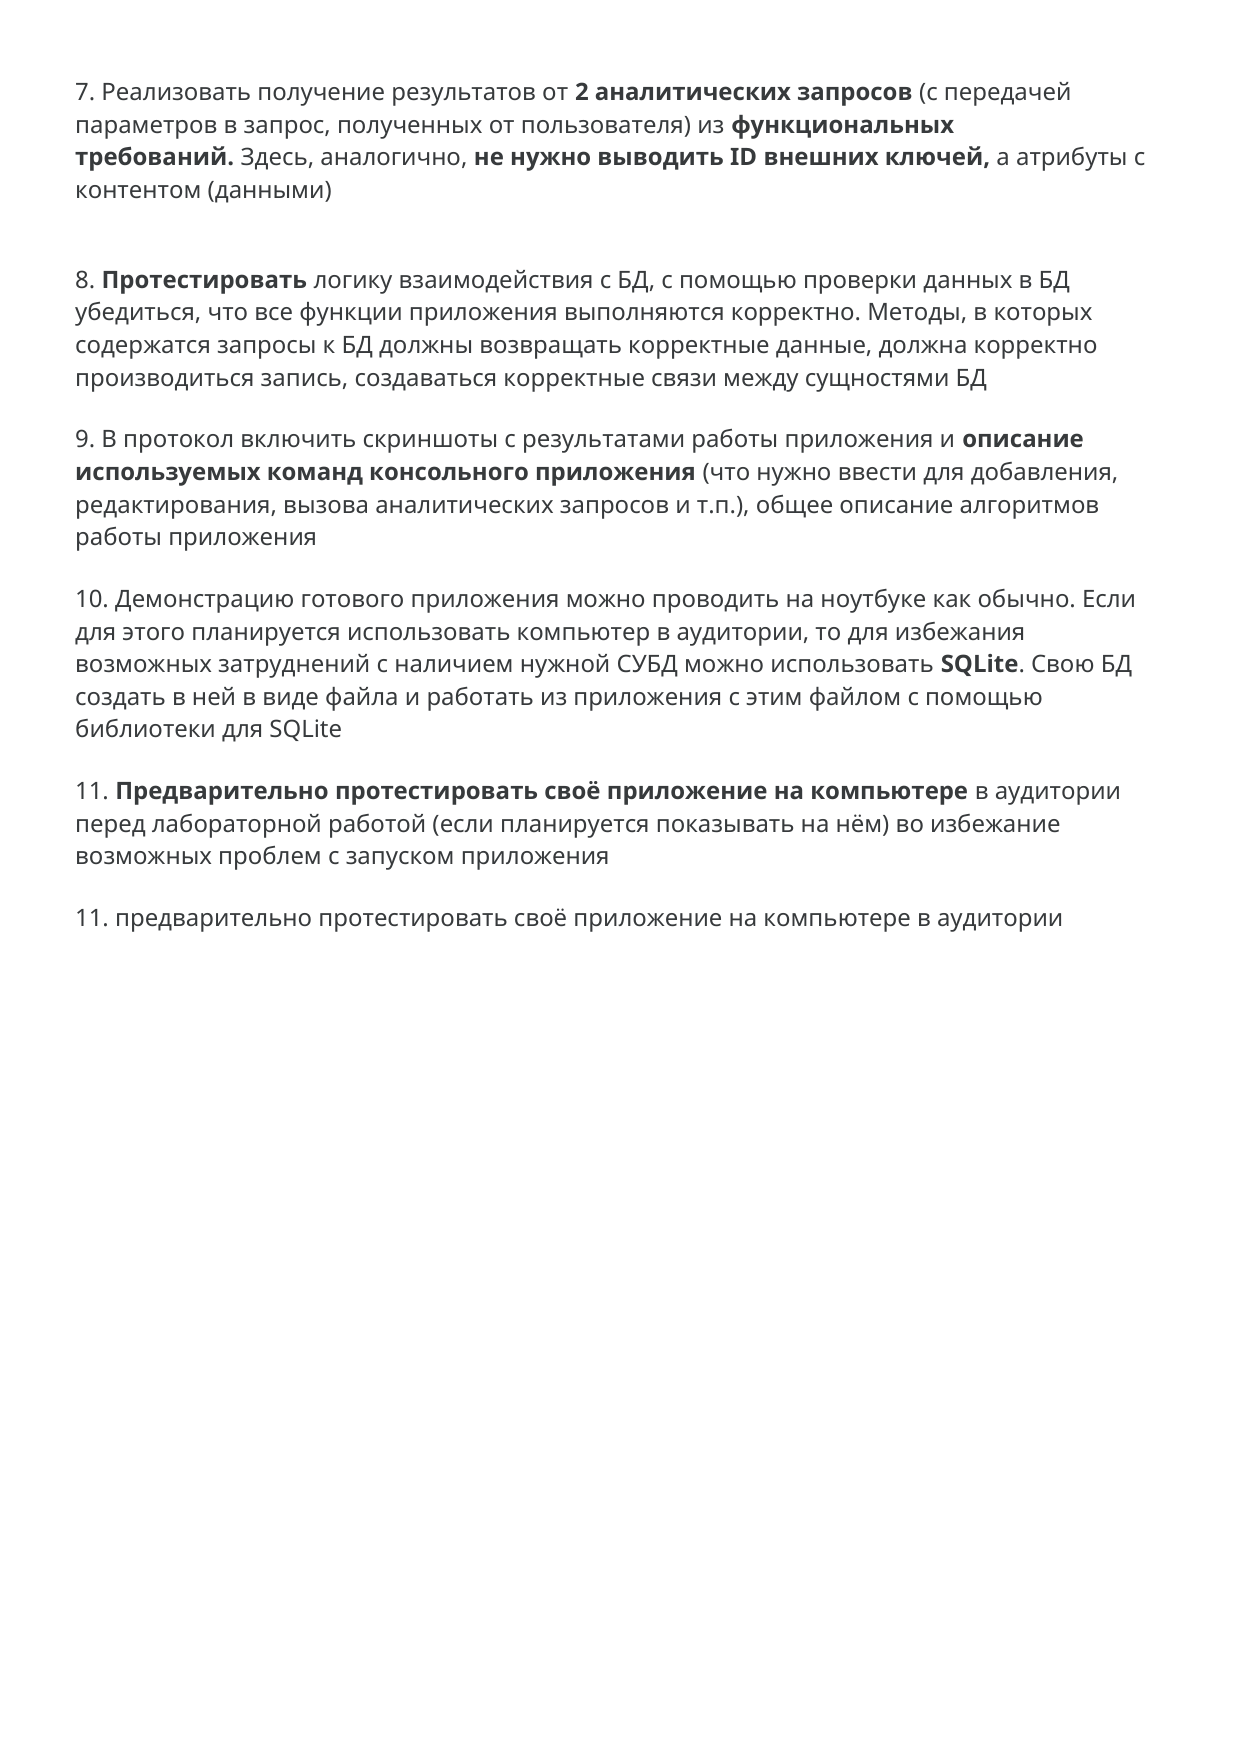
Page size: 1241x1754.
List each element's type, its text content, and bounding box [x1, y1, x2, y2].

text 8. Протестировать логику взаимодействия с БД, с помощью проверки данных в БД убедиться, что все функции приложения выполняются корректно. Методы, в которых содержатся запросы к БД должны возвращать корректные данные, должна корректно производиться запись, создаваться корректные связи между сущностями БД [75, 263, 1165, 393]
text 11. предварительно протестировать своё приложение на компьютере в аудитории [75, 901, 1165, 933]
text 10. Демонстрацию готового приложения можно проводить на ноутбуке как обычно. Если для этого планируется использовать компьютер в аудитории, то для избежания возможных затруднений с наличием нужной СУБД можно использовать SQLite. Свою БД создать в ней в виде файла и работать из приложения с этим файлом с помощью библиотеки для SQLite [75, 582, 1165, 745]
text 7. Реализовать получение результатов от 2 аналитических запросов (с передачей параметров в запрос, полученных от пользователя) из функциональных требований. Здесь, аналогично, не нужно выводить ID внешних ключей, а атрибуты с контентом (данными) [75, 75, 1165, 233]
text 11. Предварительно протестировать своё приложение на компьютере в аудитории перед лабораторной работой (если планируется показывать на нём) во избежание возможных проблем с запуском приложения [75, 774, 1165, 872]
text 9. В протокол включить скриншоты с результатами работы приложения и описание используемых команд консольного приложения (что нужно ввести для добавления, редактирования, вызова аналитических запросов и т.п.), общее описание алгоритмов работы приложения [75, 422, 1165, 553]
